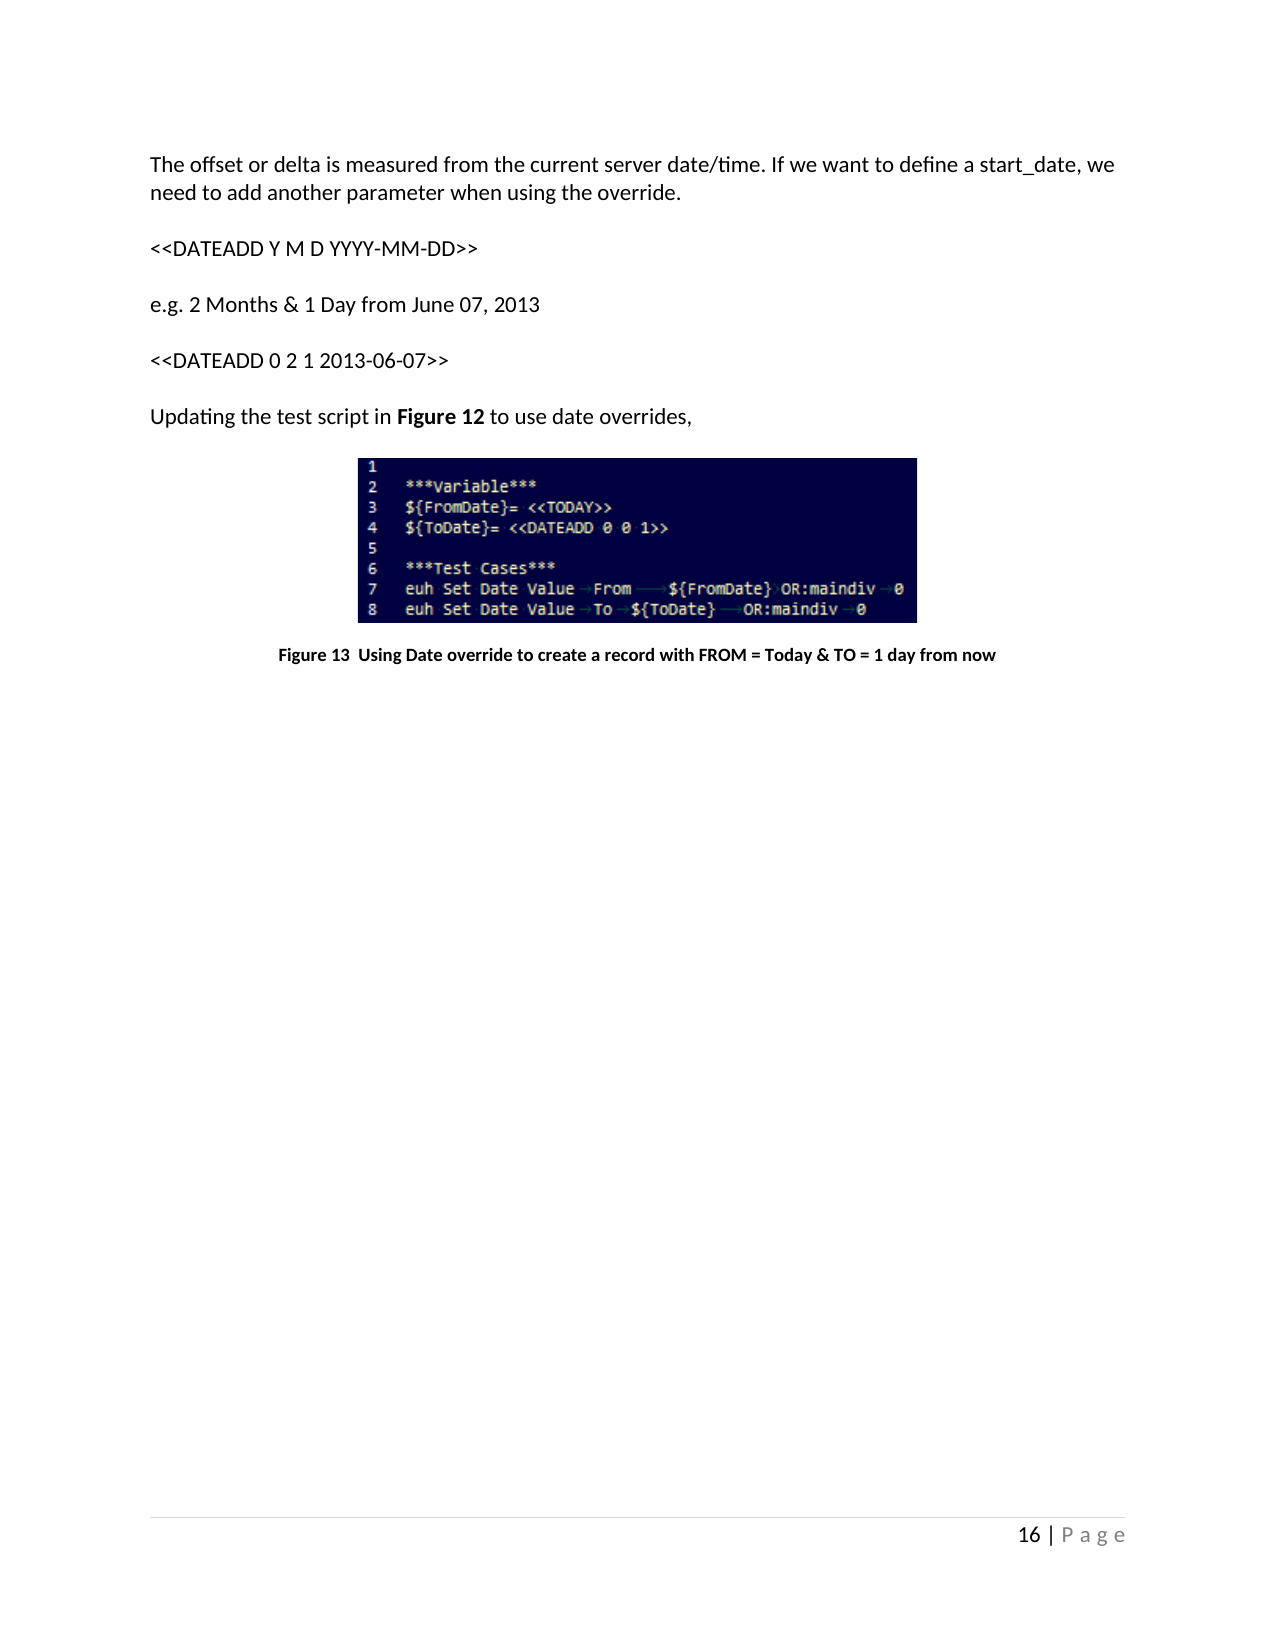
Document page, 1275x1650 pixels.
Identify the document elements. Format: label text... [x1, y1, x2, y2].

text <<DATEADD 0 2 1 2013-06-07>> [150, 346, 1125, 374]
text The offset or delta is measured from the current server date/time. If we want to define a start_date, we need to add another parameter when using the override. [150, 150, 1125, 206]
text Figure 13 Using Date override to create a record with FROM = Today & TO = 1 day from now [150, 643, 1125, 666]
text e.g. 2 Months & 1 Day from June 07, 2013 [150, 290, 1125, 318]
text <<DATEADD Y M D YYYY-MM-DD>> [150, 234, 1125, 262]
picture [357, 458, 918, 623]
text Updating the test script in Figure 12 to use date overrides, [150, 402, 1125, 430]
